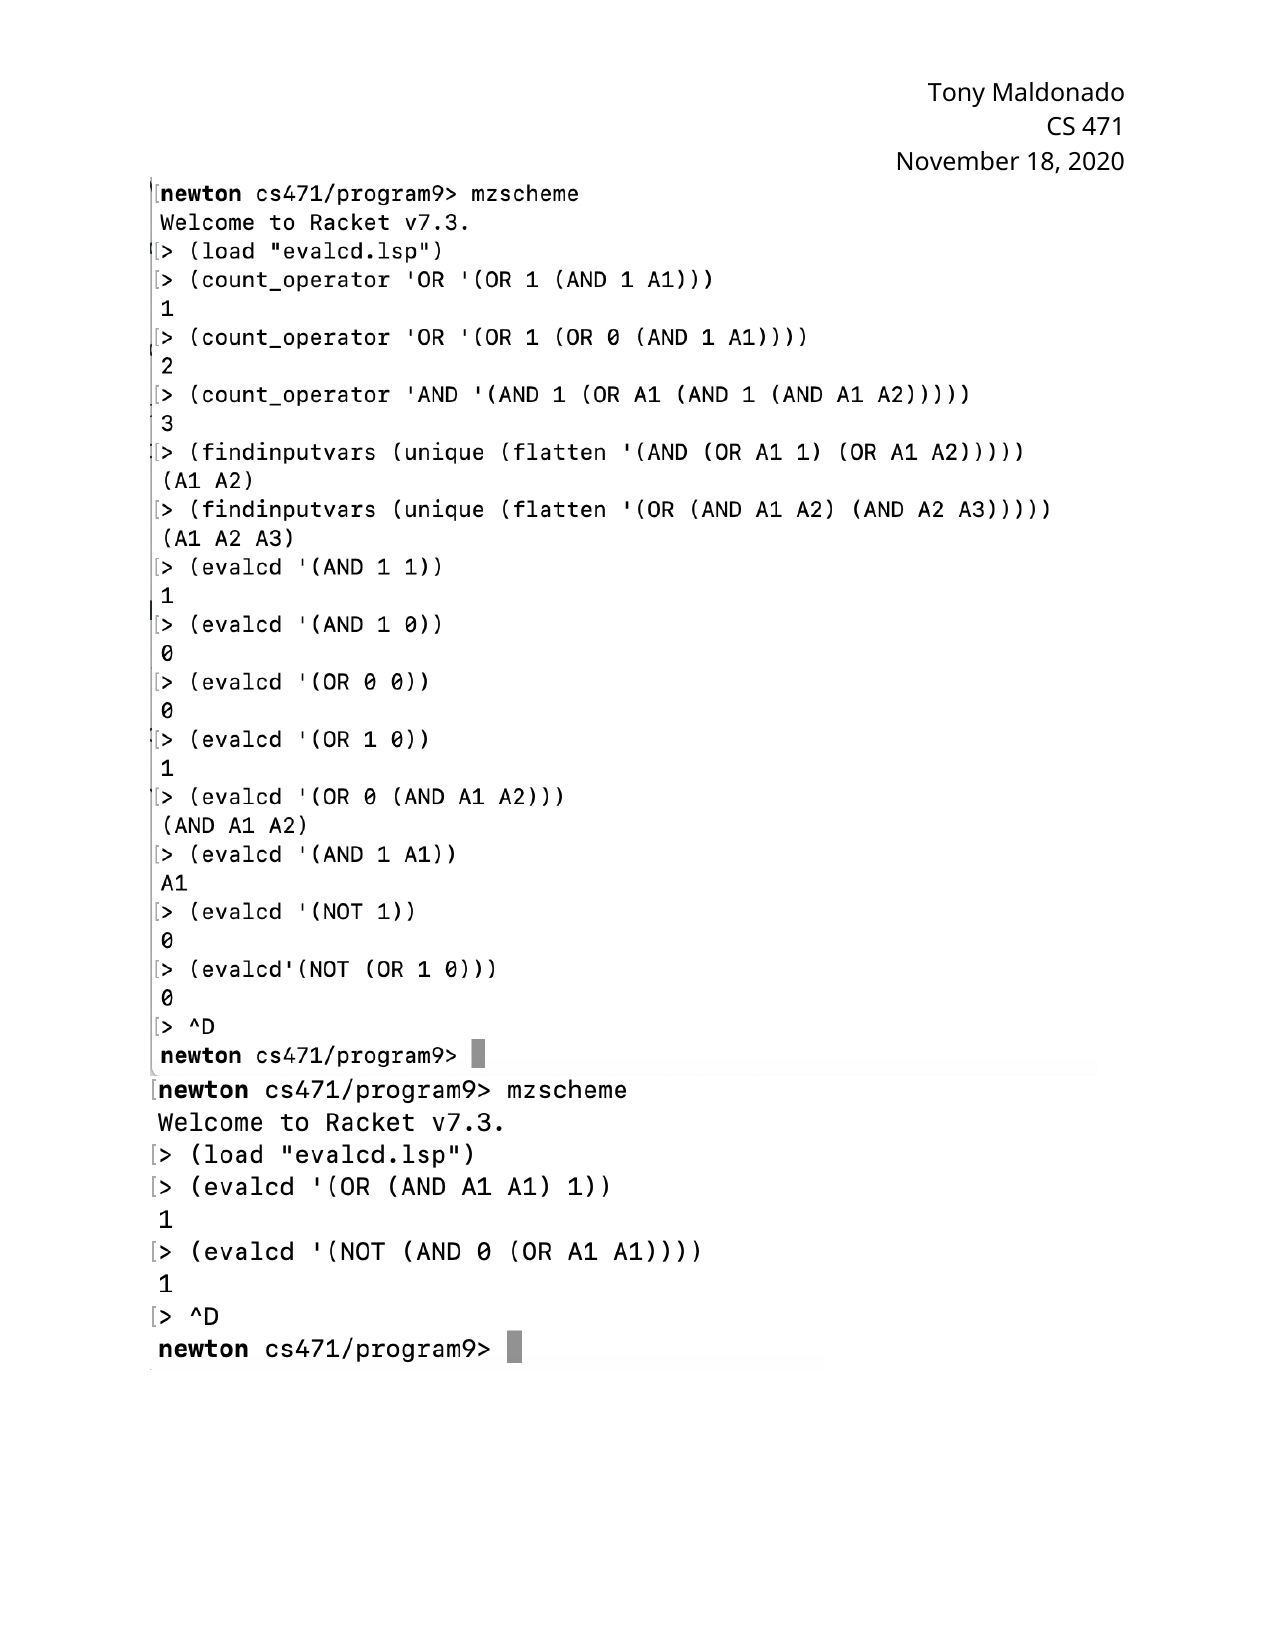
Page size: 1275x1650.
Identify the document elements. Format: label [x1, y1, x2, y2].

picture [150, 177, 1098, 1370]
